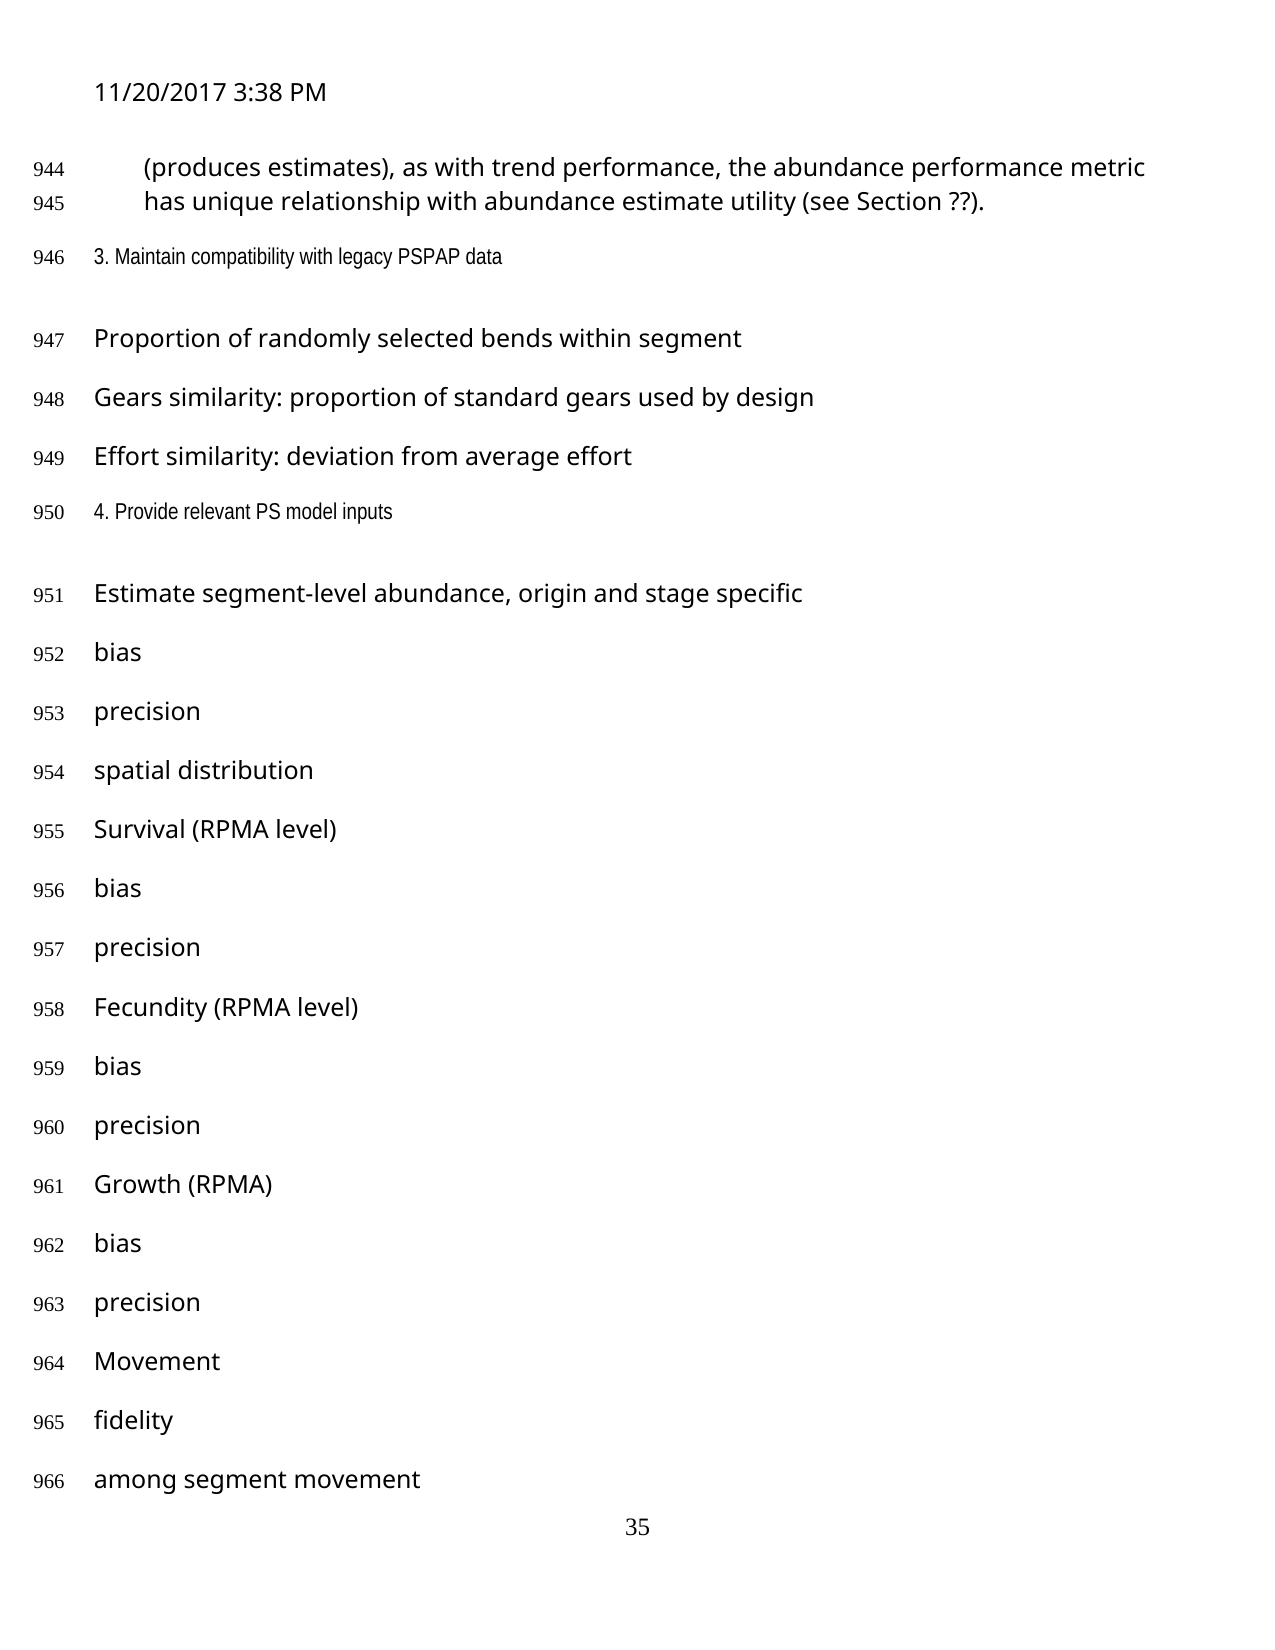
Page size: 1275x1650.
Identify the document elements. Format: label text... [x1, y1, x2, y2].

subtitle 3. Maintain compatibility with legacy PSPAP data [94, 243, 1181, 269]
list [94, 150, 1181, 218]
subtitle 4. Provide relevant PS model inputs [94, 498, 1181, 524]
